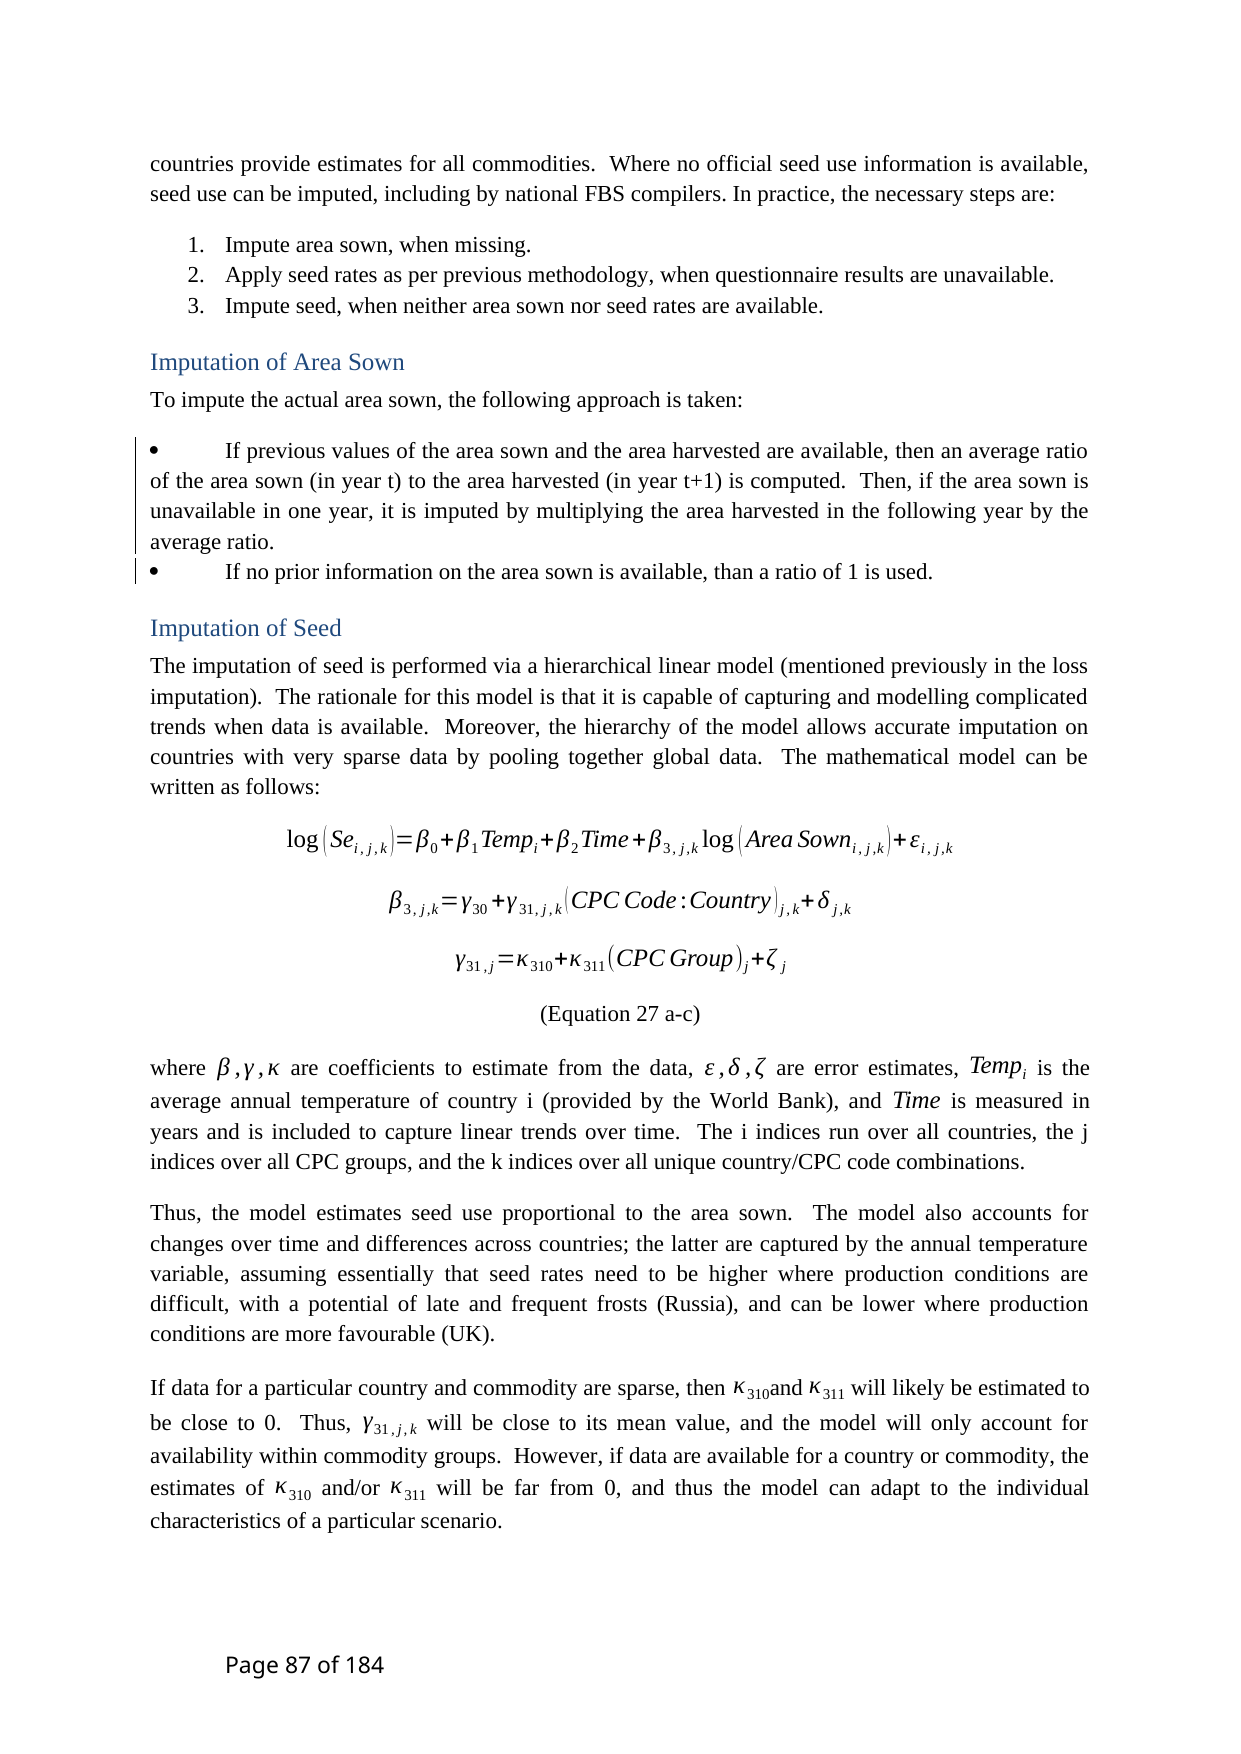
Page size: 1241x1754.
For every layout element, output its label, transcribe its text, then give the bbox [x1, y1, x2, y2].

list If no prior information on the area sown is available, than a ratio of 1 is used. [150, 558, 1090, 584]
list If previous values of the area sown and the area harvested are available, then an average ratio of the area sown (in year t) to the area harvested (in year t+1) is computed. Then, if the area sown is unavailable in one year, it is imputed by multiplying the area harvested in the following year by the average ratio. [150, 437, 1090, 554]
text To impute the actual area sown, the following approach is taken: [150, 386, 1090, 412]
text If data for a particular country and commodity are sparse, then and will likely be estimated to be close to 0. Thus, will be close to its mean value, and the model will only account for availability within commodity groups. However, if data are available for a country or commodity, the estimates of and/or will be far from 0, and thus the model can adapt to the individual characteristics of a particular scenario. [150, 1371, 1090, 1533]
text (Equation 27 a-c) [150, 1000, 1090, 1027]
list Impute area sown, when missing. [187, 231, 1090, 258]
list Apply seed rates as per previous methodology, when questionnaire results are unavailable. [187, 261, 1090, 288]
subtitle Imputation of Area Sown [150, 347, 1090, 376]
text where are coefficients to estimate from the data, are error estimates, is the average annual temperature of country i (provided by the World Bank), and is measured in years and is included to capture linear trends over time. The i indices run over all countries, the j indices over all CPC groups, and the k indices over all unique country/CPC code combinations. [150, 1051, 1090, 1175]
text Thus, the model estimates seed use proportional to the area sown. The model also accounts for changes over time and differences across countries; the latter are captured by the annual temperature variable, assuming essentially that seed rates need to be higher where production conditions are difficult, with a potential of late and frequent frosts (Russia), and can be lower where production conditions are more favourable (UK). [150, 1199, 1090, 1347]
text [150, 150, 1090, 207]
subtitle Imputation of Seed [150, 613, 1090, 642]
list Impute seed, when neither area sown nor seed rates are available. [187, 292, 1090, 318]
text The imputation of seed is performed via a hierarchical linear model (mentioned previously in the loss imputation). The rationale for this model is that it is capable of capturing and modelling complicated trends when data is available. Moreover, the hierarchy of the model allows accurate imputation on countries with very sparse data by pooling together global data. The mathematical model can be written as follows: [150, 652, 1090, 800]
